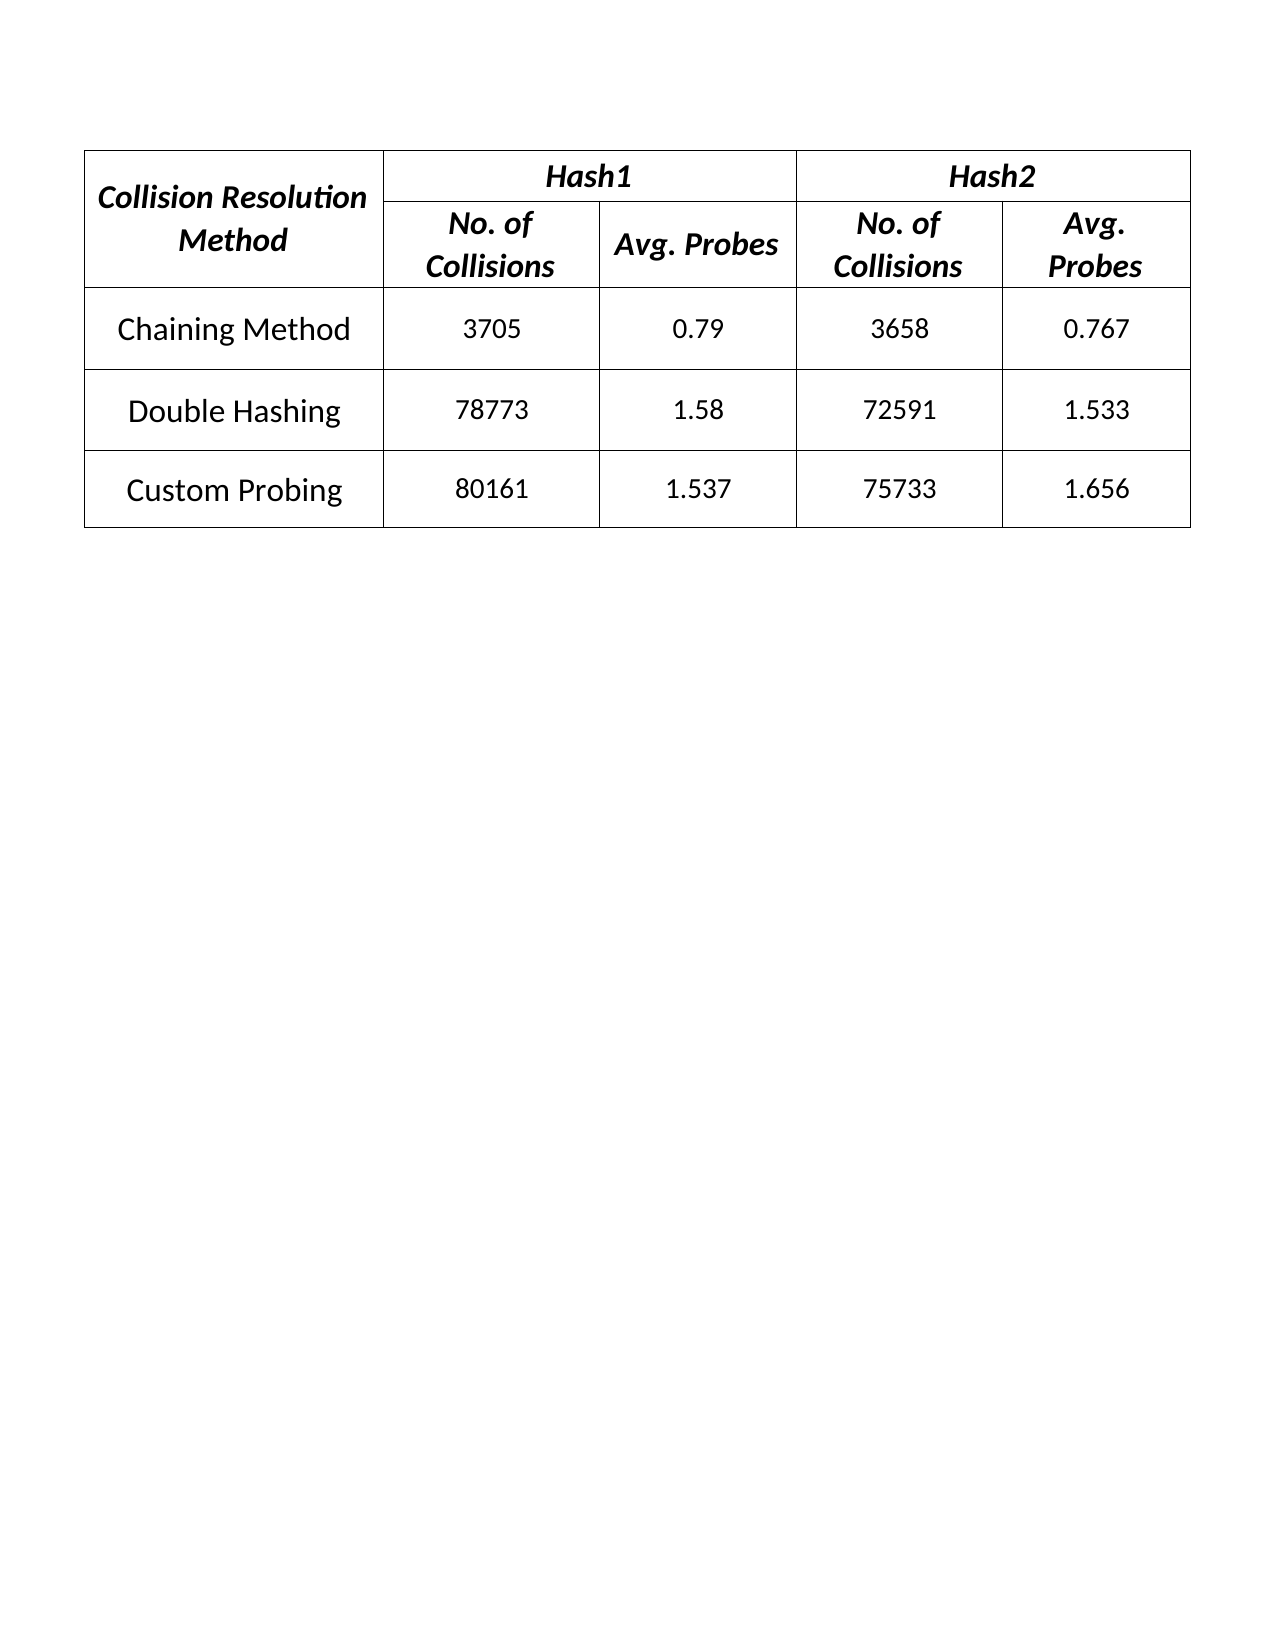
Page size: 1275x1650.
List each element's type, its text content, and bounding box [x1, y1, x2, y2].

table_cell Chaining Method [85, 288, 383, 369]
table_cell 80161 [384, 451, 599, 527]
table_cell 75733 [797, 451, 1002, 527]
table_header Hash2 [797, 151, 1190, 201]
table_header Collision Resolution Method [85, 151, 383, 287]
table_cell Double Hashing [85, 370, 383, 450]
table_cell Avg. Probes [600, 202, 796, 287]
table_cell 0.767 [1003, 288, 1190, 369]
table_cell 72591 [797, 370, 1002, 450]
table_cell Custom Probing [85, 451, 383, 527]
table_cell 0.79 [600, 288, 796, 369]
table_cell No. of Collisions [797, 202, 1002, 287]
table_header Hash1 [384, 151, 796, 201]
table_cell 3658 [797, 288, 1002, 369]
table_cell No. of Collisions [384, 202, 599, 287]
table_cell 1.537 [600, 451, 796, 527]
table_cell 78773 [384, 370, 599, 450]
table_cell 1.58 [600, 370, 796, 450]
table_cell 1.656 [1003, 451, 1190, 527]
table_cell Avg. Probes [1003, 202, 1190, 287]
table_cell 1.533 [1003, 370, 1190, 450]
table_cell 3705 [384, 288, 599, 369]
